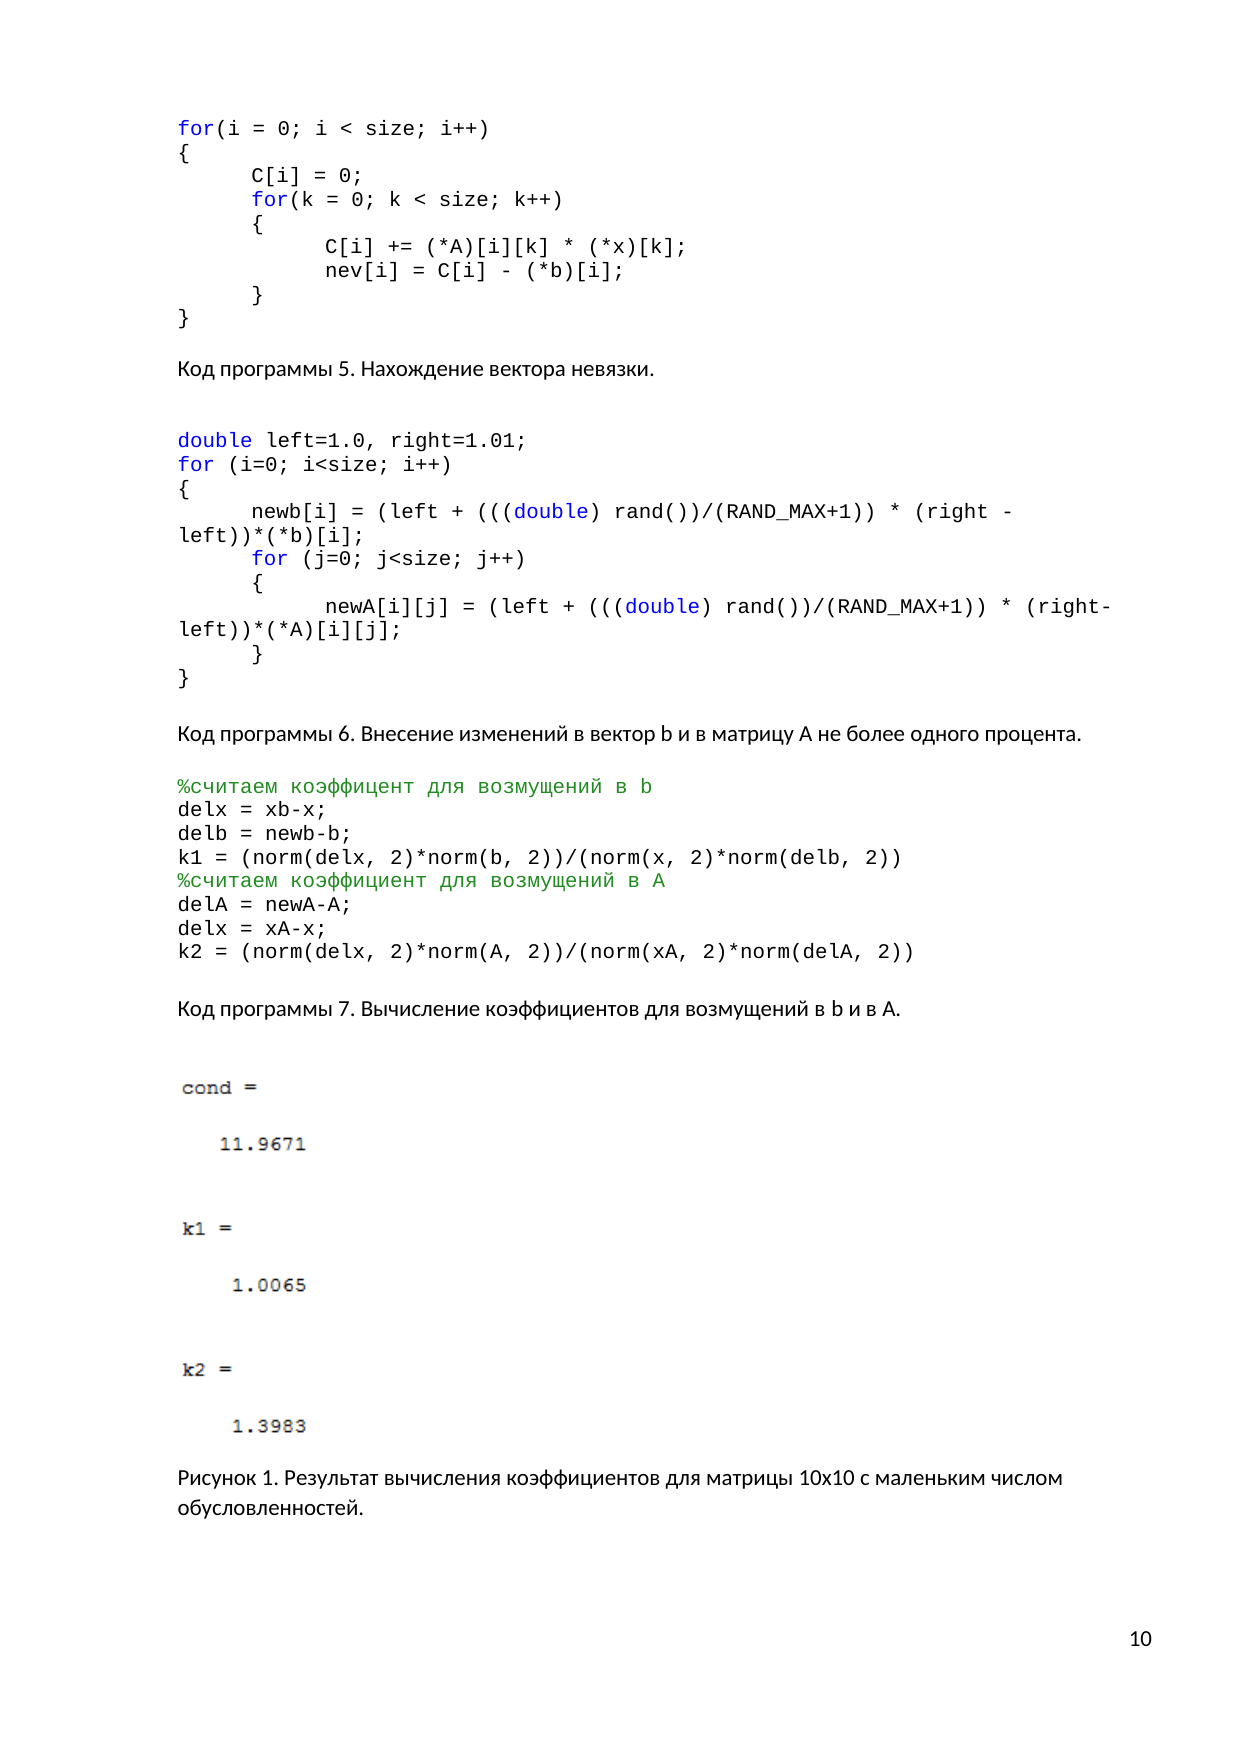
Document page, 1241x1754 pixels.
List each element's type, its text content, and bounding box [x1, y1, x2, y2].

text { [177, 142, 1152, 165]
text nev[i] = C[i] - (*b)[i]; [251, 260, 1152, 284]
text k1 = (norm(delx, 2)*norm(b, 2))/(norm(x, 2)*norm(delb, 2)) [177, 847, 1152, 870]
text { [177, 213, 1152, 236]
text delx = xb-x; [177, 799, 1152, 823]
text C[i] = 0; [177, 165, 1152, 189]
text Код программы 5. Нахождение вектора невязки. [177, 354, 1152, 383]
text for (i=0; i<size; i++) [177, 454, 1152, 477]
text for(k = 0; k < size; k++) [177, 189, 1152, 213]
text C[i] += (*A)[i][k] * (*x)[k]; [177, 236, 1152, 260]
text k2 = (norm(delx, 2)*norm(A, 2))/(norm(xA, 2)*norm(delA, 2)) [177, 941, 1152, 965]
text delb = newb-b; [177, 823, 1152, 847]
text } [177, 643, 1152, 667]
text newA[i][j] = (left + (((double) rand())/(RAND_MAX+1)) * (right-left))*(*A)[i][j]; [177, 596, 1152, 643]
text delA = newA-A; [177, 894, 1152, 918]
text } [177, 307, 1152, 331]
text { [177, 572, 1152, 596]
text Код программы 7. Вычисление коэффициентов для возмущений в b и в A. [177, 994, 1152, 1022]
text %cчитаем коэффициент для возмущений в А [177, 870, 1152, 894]
text Код программы 6. Внесение изменений в вектор b и в матрицу A не более одного процента. [177, 719, 1152, 747]
text for(i = 0; i < size; i++) [177, 118, 1152, 142]
text { [177, 477, 1152, 501]
text double left=1.0, right=1.01; [177, 430, 1152, 454]
picture [177, 1069, 351, 1464]
text newb[i] = (left + (((double) rand())/(RAND_MAX+1)) * (right - left))*(*b)[i]; [177, 501, 1152, 548]
text } [177, 667, 1152, 690]
text delx = xA-x; [177, 918, 1152, 941]
text for (j=0; j<size; j++) [177, 548, 1152, 572]
text Рисунок 1. Результат вычисления коэффициентов для матрицы 10х10 с маленьким числом обусловленностей. [177, 1463, 1152, 1521]
text } [177, 284, 1152, 307]
text %cчитаем коэффицент для возмущений в b [177, 776, 1152, 799]
